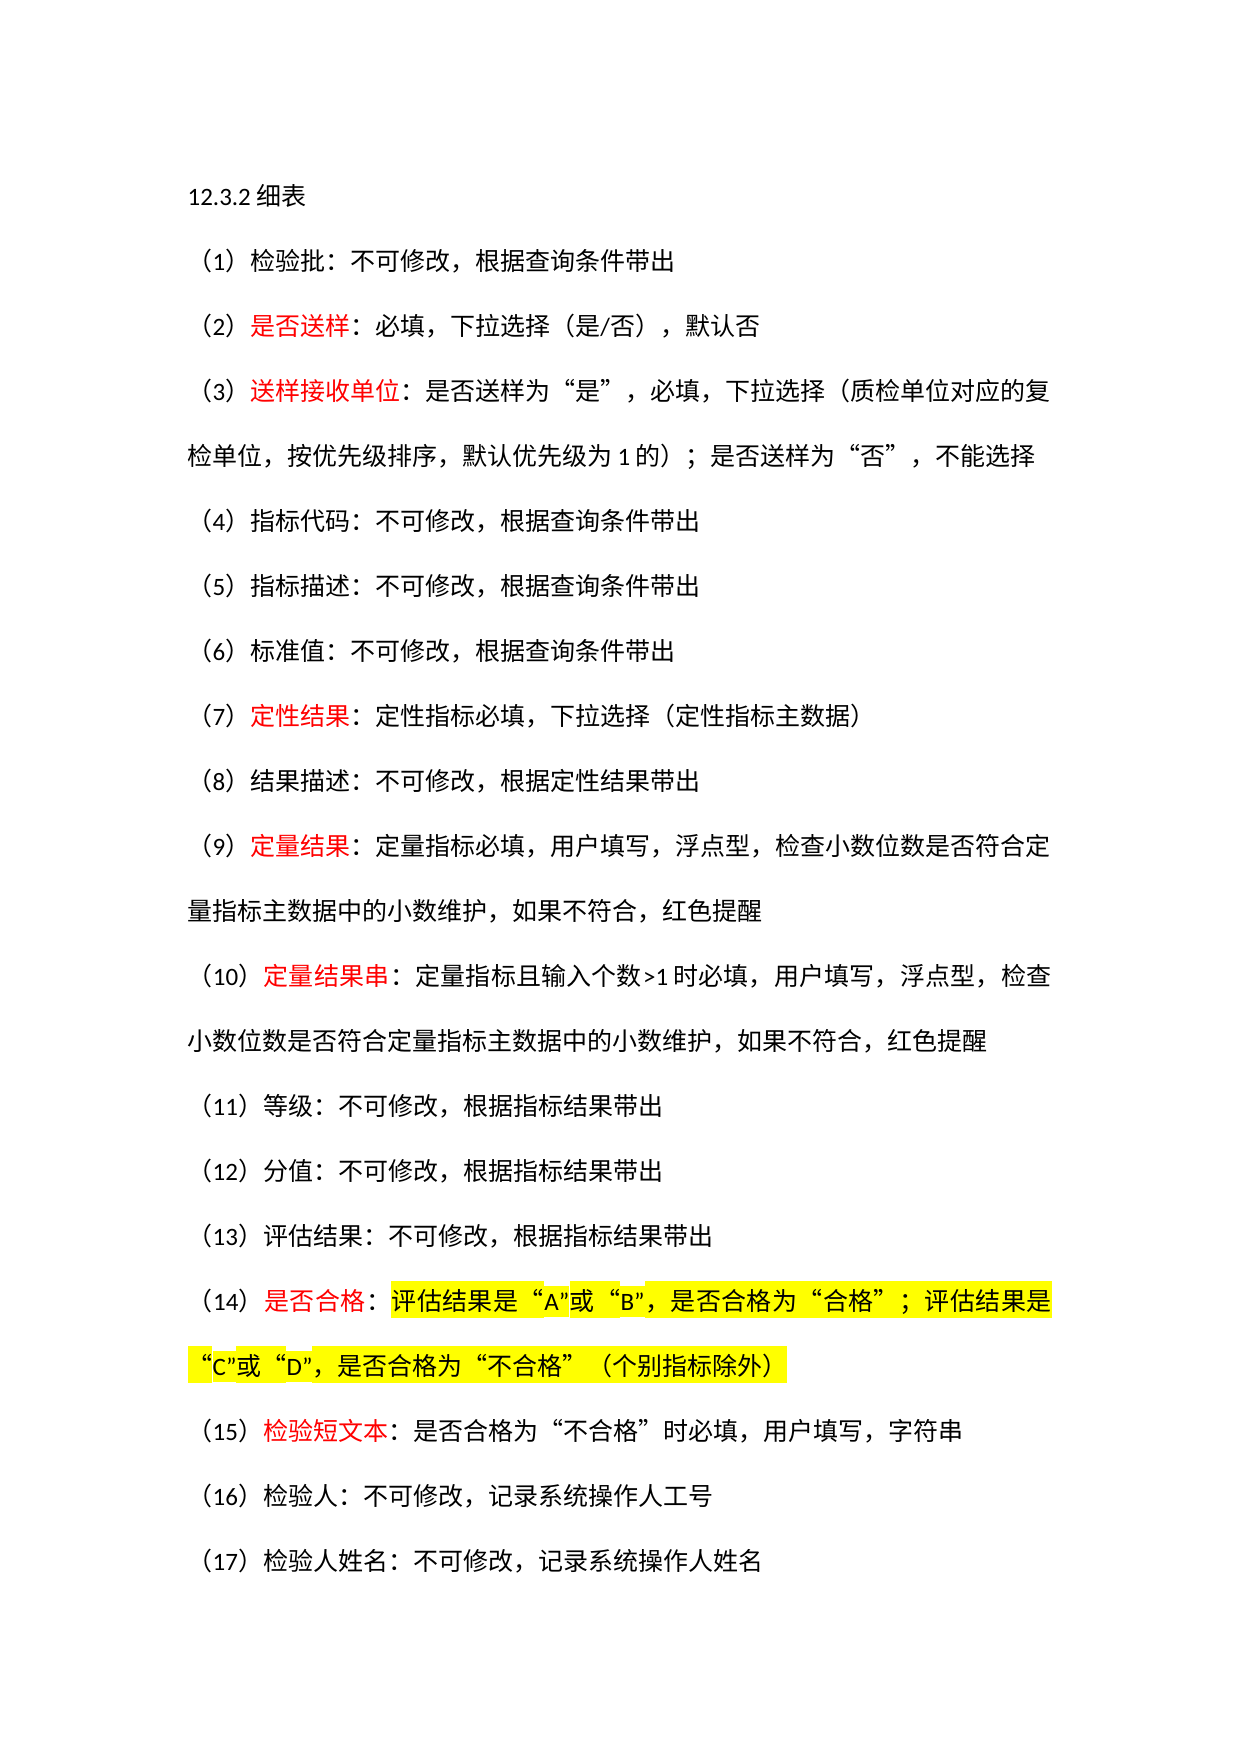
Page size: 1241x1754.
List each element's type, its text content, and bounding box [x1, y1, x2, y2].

text （1）检验批：不可修改，根据查询条件带出 [187, 227, 1053, 292]
text （14）是否合格：评估结果是“A”或“B”，是否合格为“合格”；评估结果是“C”或“D”，是否合格为“不合格”（个别指标除外） [187, 1267, 1053, 1397]
text （7）定性结果：定性指标必填，下拉选择（定性指标主数据） [187, 682, 1053, 747]
text （6）标准值：不可修改，根据查询条件带出 [187, 617, 1053, 682]
text （16）检验人：不可修改，记录系统操作人工号 [187, 1462, 1053, 1527]
text （17）检验人姓名：不可修改，记录系统操作人姓名 [187, 1527, 1053, 1592]
text （9）定量结果：定量指标必填，用户填写，浮点型，检查小数位数是否符合定量指标主数据中的小数维护，如果不符合，红色提醒 [187, 812, 1053, 942]
text （5）指标描述：不可修改，根据查询条件带出 [187, 552, 1053, 617]
text （10）定量结果串：定量指标且输入个数>1时必填，用户填写，浮点型，检查小数位数是否符合定量指标主数据中的小数维护，如果不符合，红色提醒 [187, 942, 1053, 1072]
text （4）指标代码：不可修改，根据查询条件带出 [187, 487, 1053, 552]
text 12.3.2细表 [187, 162, 1053, 227]
text （15）检验短文本：是否合格为“不合格”时必填，用户填写，字符串 [187, 1397, 1053, 1462]
text （3）送样接收单位：是否送样为“是”，必填，下拉选择（质检单位对应的复检单位，按优先级排序，默认优先级为1的）；是否送样为“否”，不能选择 [187, 357, 1053, 487]
text （2）是否送样：必填，下拉选择（是/否），默认否 [187, 292, 1053, 357]
text （13）评估结果：不可修改，根据指标结果带出 [187, 1202, 1053, 1267]
text （12）分值：不可修改，根据指标结果带出 [187, 1137, 1053, 1202]
text （8）结果描述：不可修改，根据定性结果带出 [187, 747, 1053, 812]
text （11）等级：不可修改，根据指标结果带出 [187, 1072, 1053, 1137]
